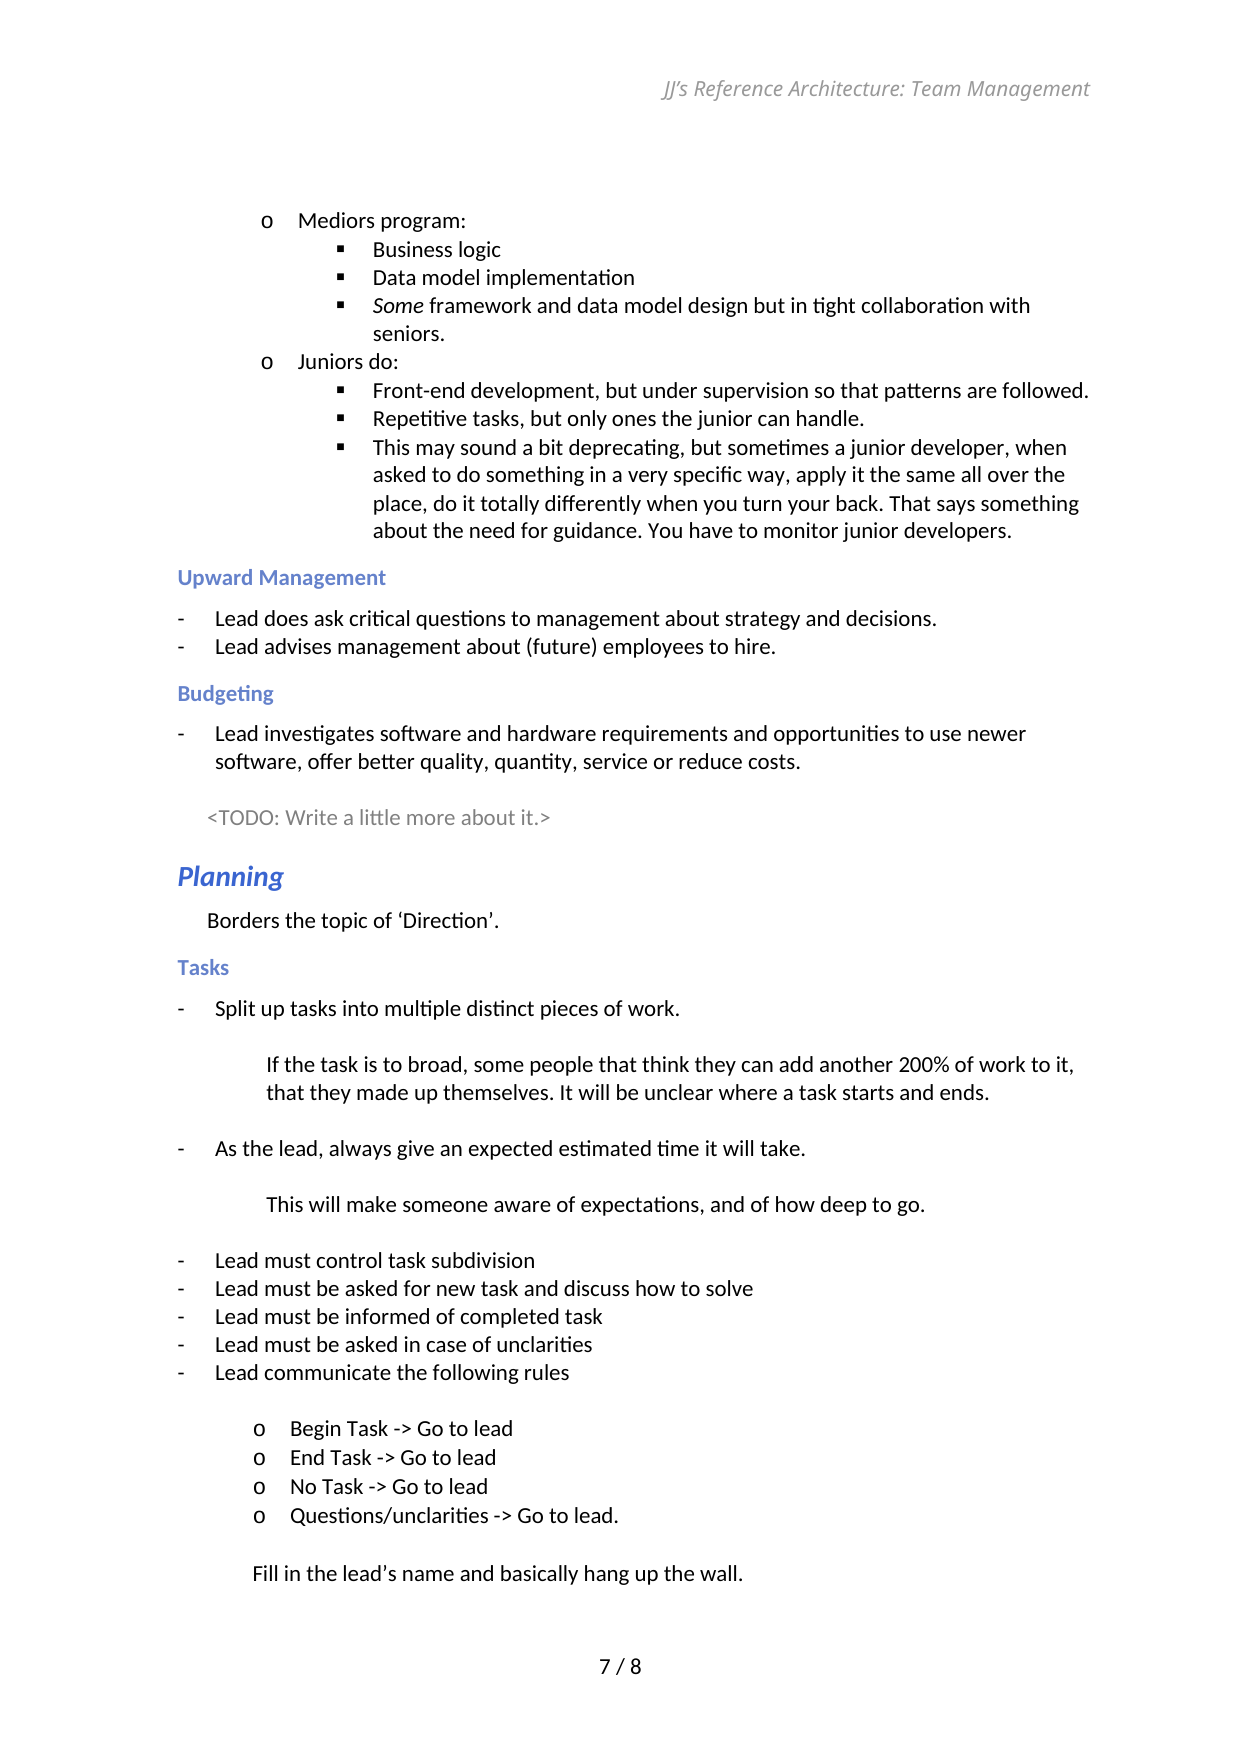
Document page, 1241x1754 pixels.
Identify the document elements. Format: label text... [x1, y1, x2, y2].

list Juniors do: [260, 347, 1092, 377]
list This may sound a bit deprecating, but sometimes a junior developer, when asked to do something in a very specific way, apply it the same all over the place, do it totally differently when you turn your back. That says something about the need for guidance. You have to monitor junior developers. [335, 433, 1092, 545]
list Lead must be asked in case of unclarities [177, 1330, 1092, 1358]
list Lead does ask critical questions to management about strategy and decisions. [177, 604, 1092, 632]
list Begin Task -> Go to lead [252, 1414, 1092, 1443]
list Lead must be asked for new task and discuss how to solve [177, 1274, 1092, 1302]
subtitle Budgeting [177, 679, 1092, 707]
subtitle Upward Management [177, 563, 1092, 591]
list No Task -> Go to lead [252, 1472, 1092, 1502]
list Mediors program: [260, 206, 1092, 235]
list Questions/unclarities -> Go to lead. [252, 1502, 1092, 1531]
list As the lead, always give an expected estimated time it will take. [177, 1134, 1092, 1162]
list Lead must be informed of completed task [177, 1302, 1092, 1330]
subtitle Tasks [177, 953, 1092, 981]
subtitle Planning [177, 858, 1092, 894]
list Lead investigates software and hardware requirements and opportunities to use newer software, offer better quality, quantity, service or reduce costs. [177, 719, 1092, 775]
list Some framework and data model design but in tight collaboration with seniors. [335, 291, 1092, 347]
list Data model implementation [335, 263, 1092, 291]
list Split up tasks into multiple distinct pieces of work. [177, 994, 1092, 1022]
list Lead advises management about (future) employees to hire. [177, 632, 1092, 660]
text Borders the topic of ‘Direction’. [207, 907, 1092, 934]
list Business logic [335, 235, 1092, 263]
list End Task -> Go to lead [252, 1443, 1092, 1472]
list Lead communicate the following rules [177, 1358, 1092, 1386]
list Repetitive tasks, but only ones the junior can handle. [335, 404, 1092, 433]
text Fill in the lead’s name and basically hang up the wall. [252, 1559, 1092, 1587]
list Front-end development, but under supervision so that patterns are followed. [335, 377, 1092, 404]
list This will make someone aware of expectations, and of how deep to go. [266, 1190, 1092, 1218]
list Lead must control task subdivision [177, 1246, 1092, 1274]
list If the task is to broad, some people that think they can add another 200% of work to it, that they made up themselves. It will be unclear where a task starts and ends. [266, 1050, 1092, 1106]
text <TODO: Write a little more about it.> [207, 803, 1092, 831]
